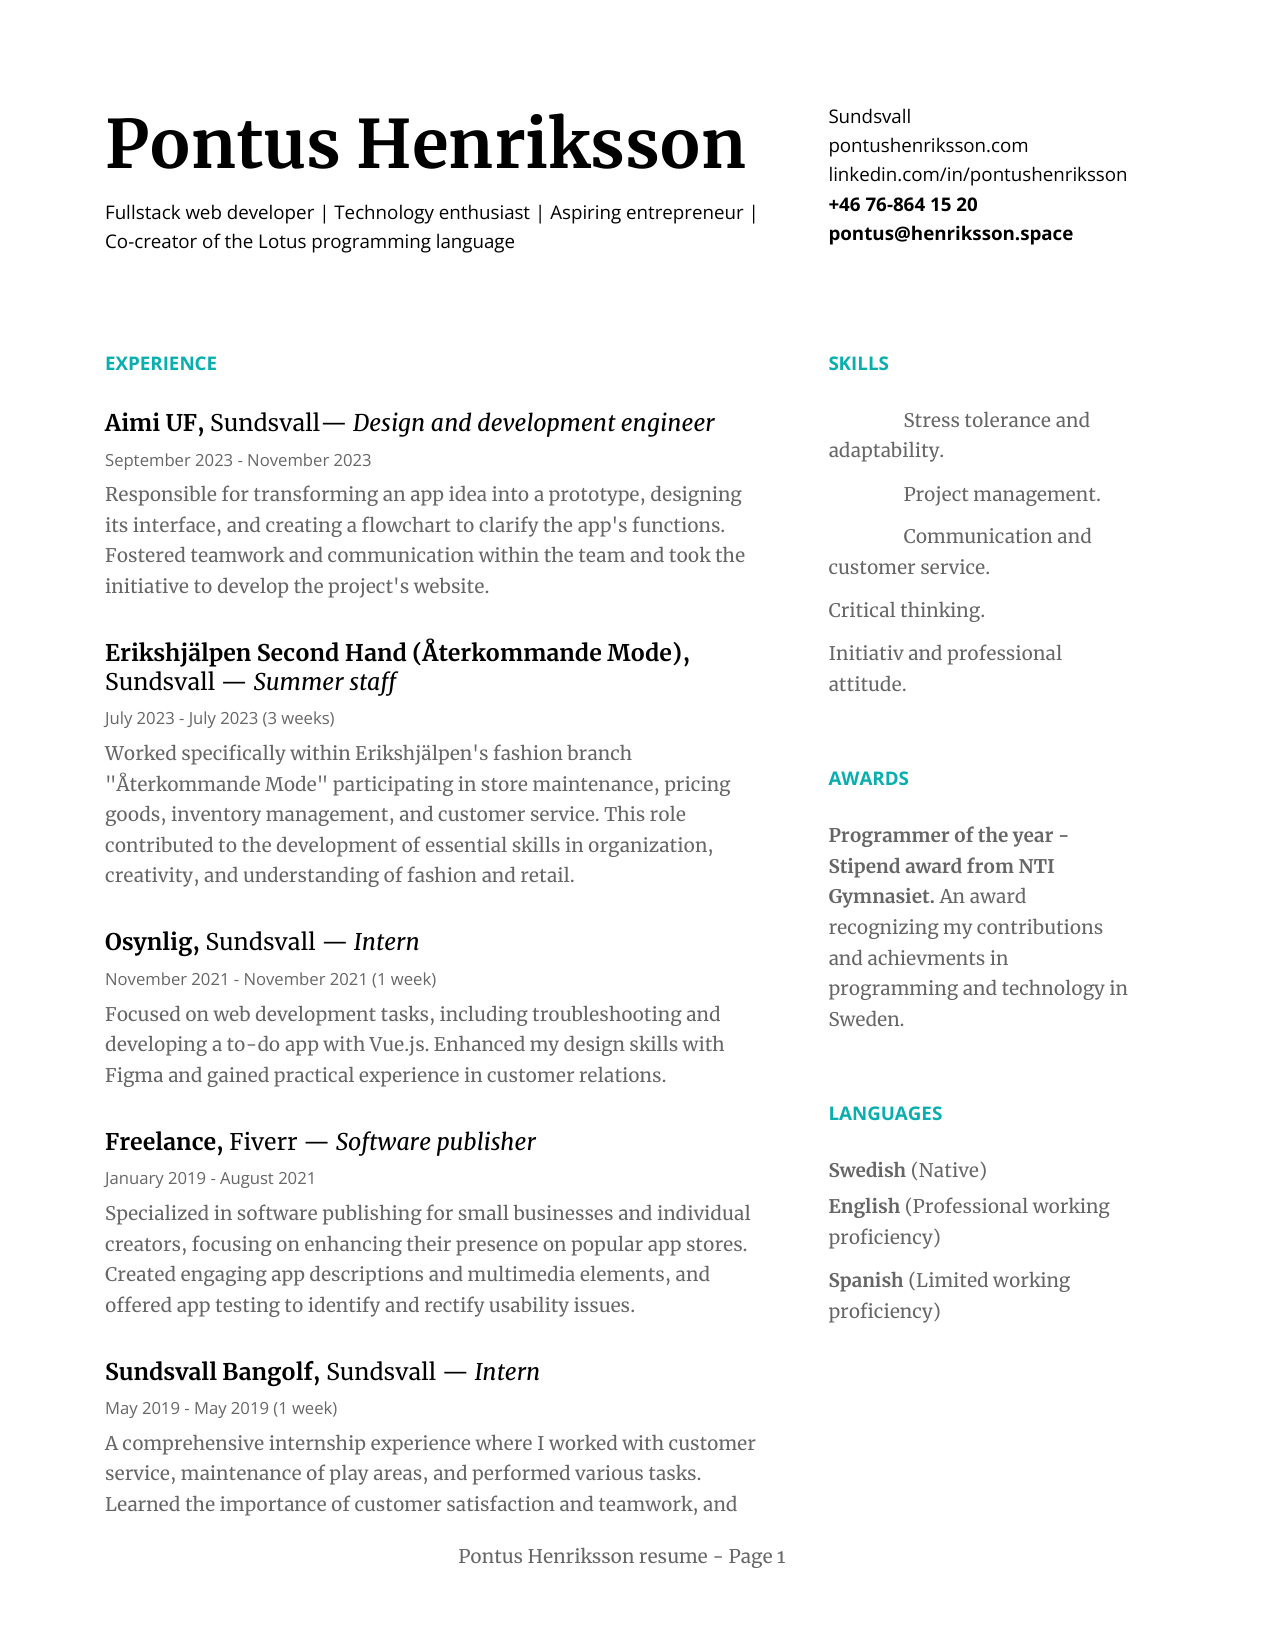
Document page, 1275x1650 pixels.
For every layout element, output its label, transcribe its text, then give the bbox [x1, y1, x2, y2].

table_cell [90, 273, 813, 1531]
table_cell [813, 273, 1184, 1531]
table_header Sundsvall pontushenriksson.com linkedin.com/in/pontushenriksson +46 76-864 15 20 pontus@henriksson.space [813, 88, 1184, 273]
table_header Pontus Henriksson Fullstack web developer | Technology enthusiast | Aspiring entrepreneur | Co-creator of the Lotus programming language [90, 88, 813, 273]
